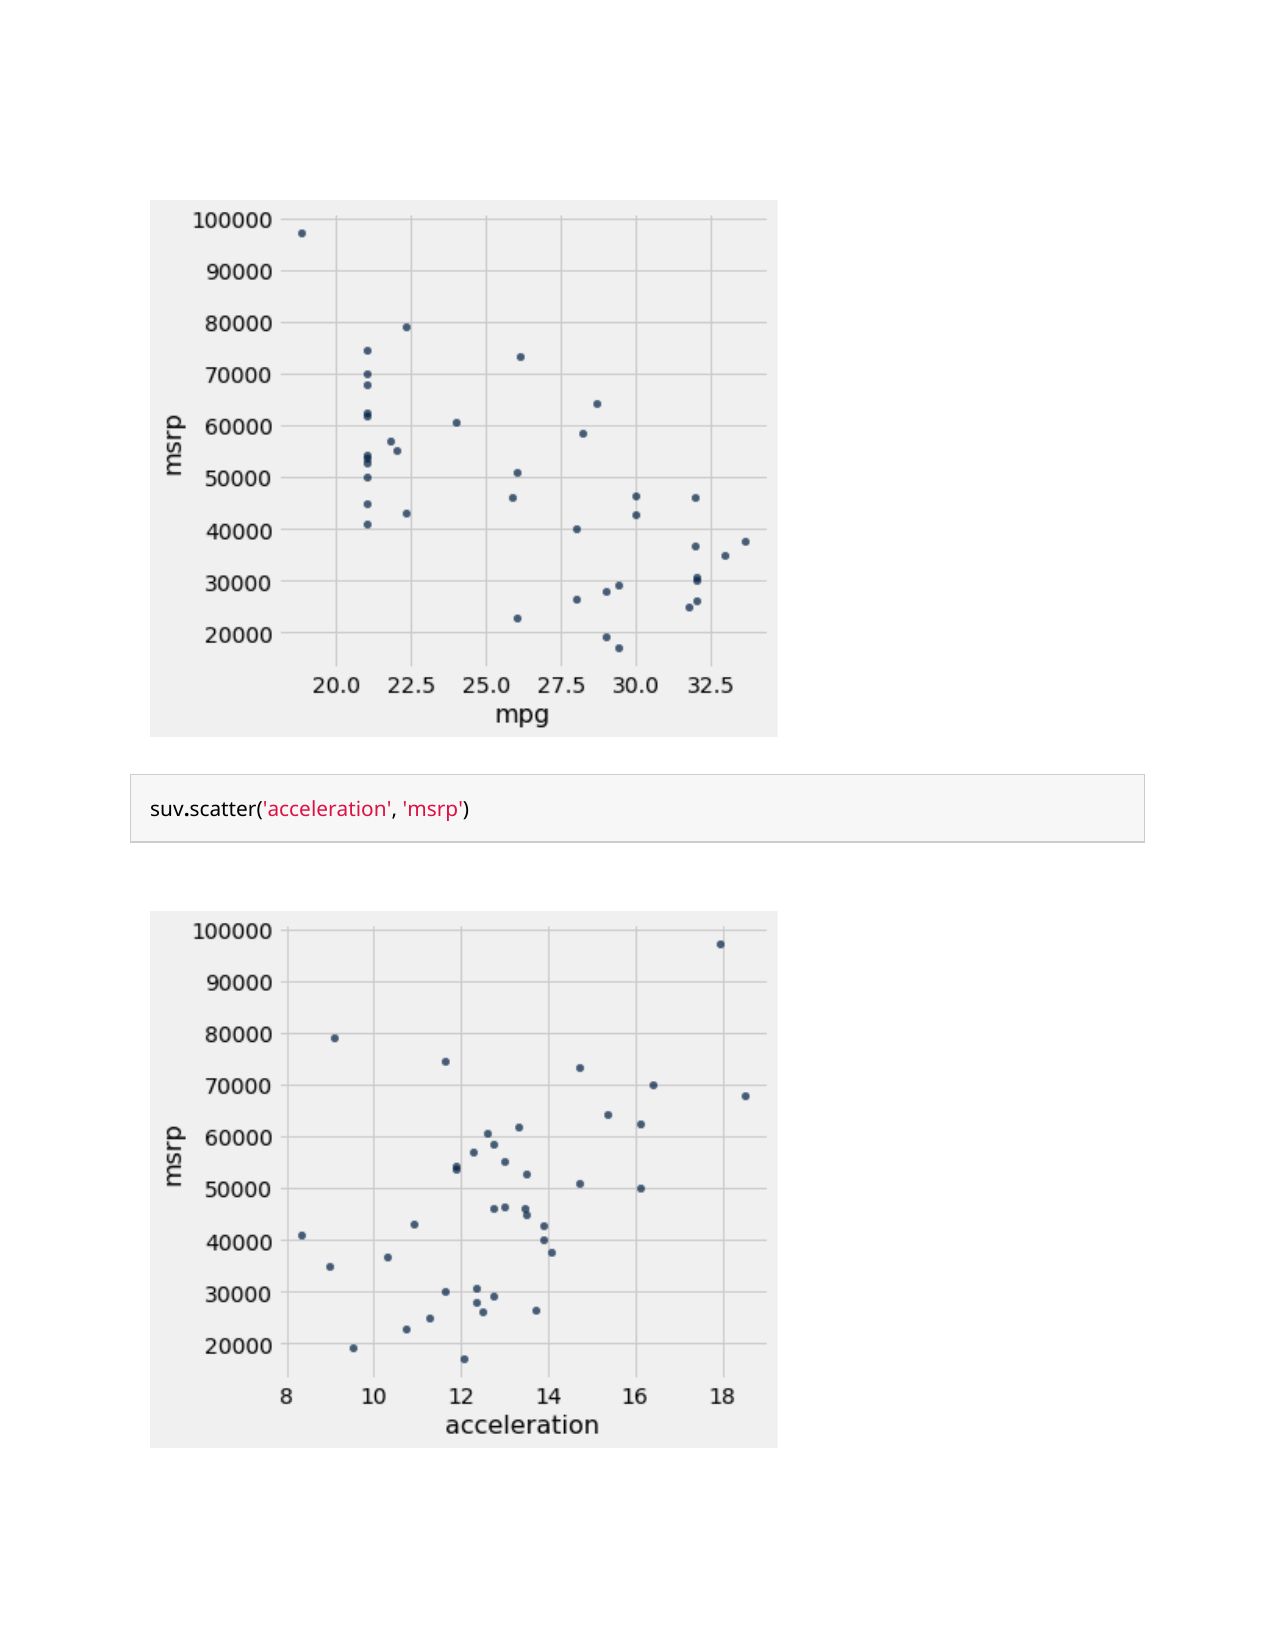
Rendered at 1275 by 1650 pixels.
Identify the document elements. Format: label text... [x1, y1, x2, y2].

text suv.scatter('acceleration', 'msrp') [131, 775, 1144, 841]
picture [150, 200, 778, 737]
picture [150, 911, 778, 1448]
